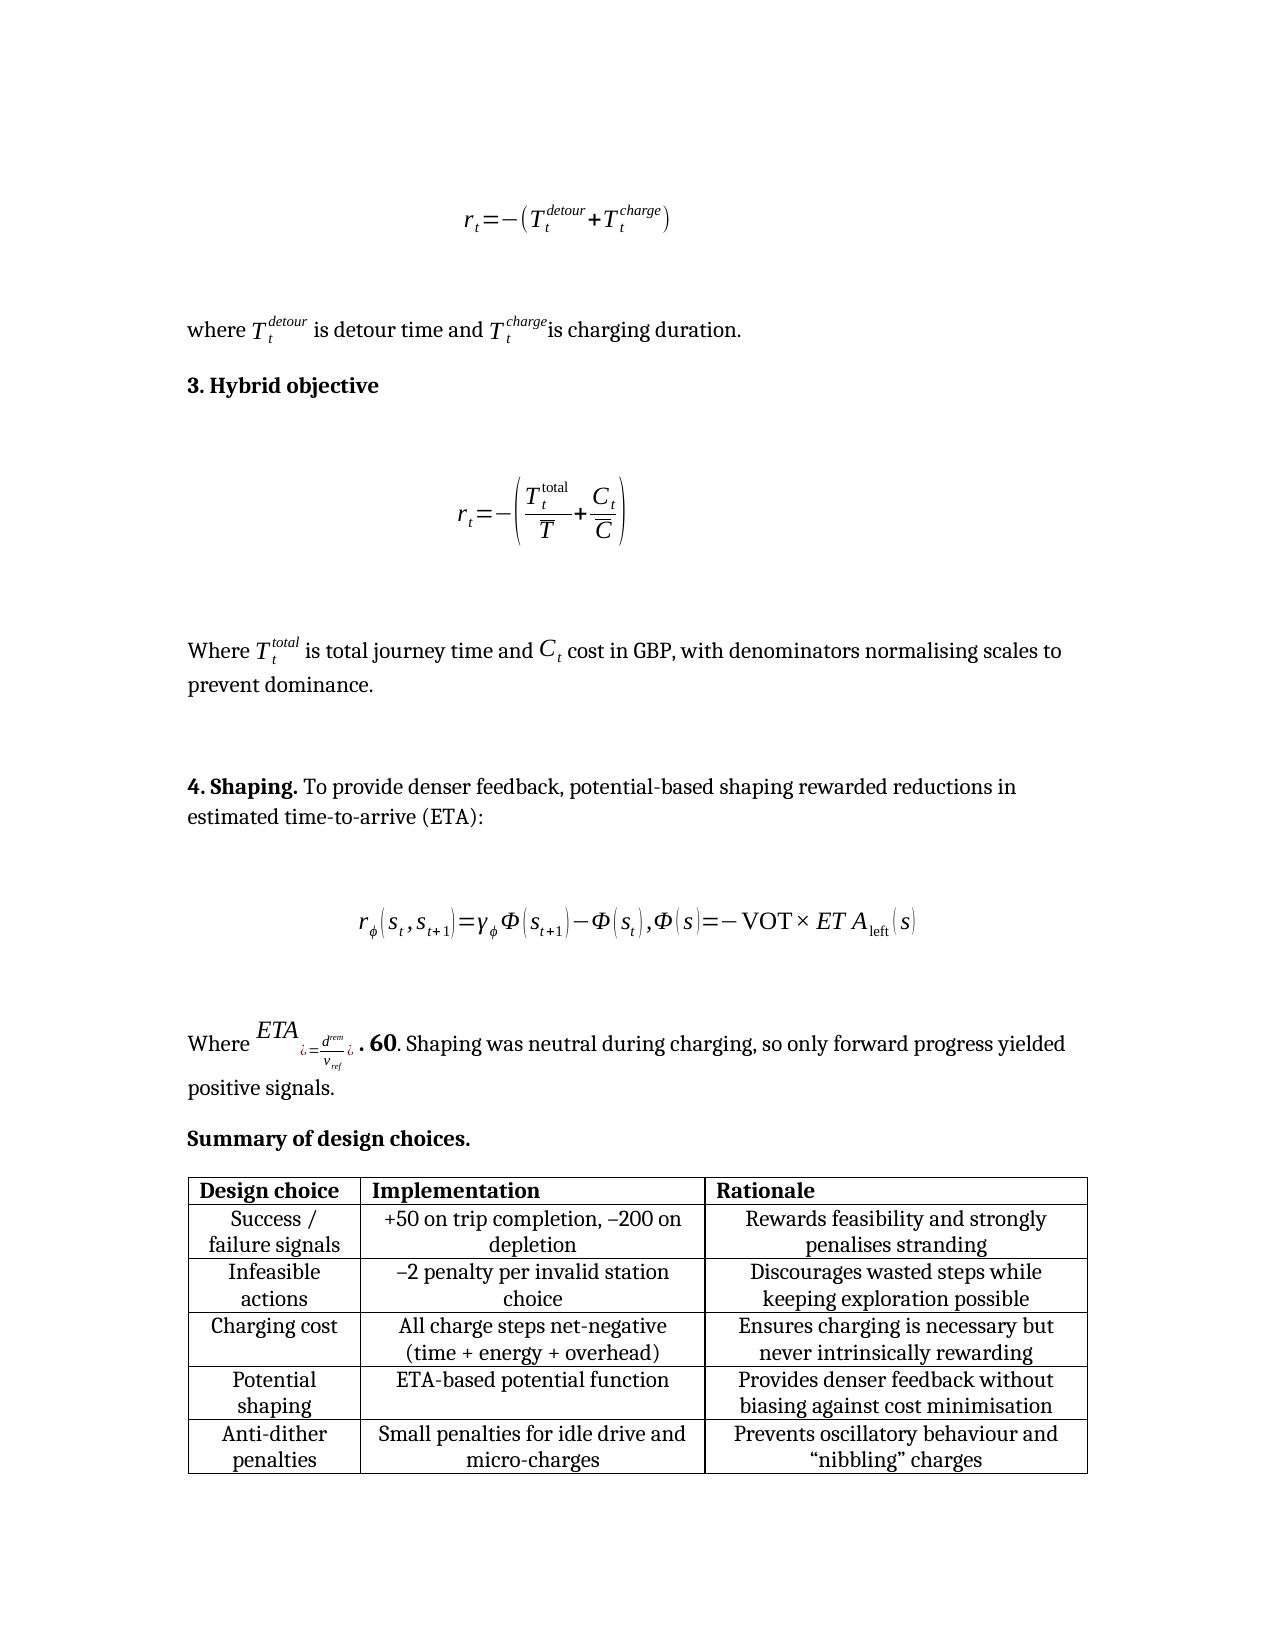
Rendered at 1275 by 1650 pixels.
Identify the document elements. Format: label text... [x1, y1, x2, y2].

table_cell ETA-based potential function [361, 1367, 704, 1419]
table_cell Provides denser feedback without biasing against cost minimisation [706, 1367, 1087, 1419]
table_cell Rewards feasibility and strongly penalises stranding [706, 1205, 1087, 1258]
text Summary of design choices. [187, 1126, 1087, 1152]
table_header Design choice [189, 1178, 360, 1204]
text where is detour time and is charging duration. [187, 313, 1087, 348]
text 3. Hybrid objective [187, 373, 1087, 399]
table_cell Prevents oscillatory behaviour and “nibbling” charges [706, 1420, 1087, 1473]
table_cell Small penalties for idle drive and micro-charges [361, 1420, 704, 1473]
table_cell Charging cost [189, 1313, 360, 1366]
text Where is total journey time and cost in GBP, with denominators normalising scales to prevent dominance. [187, 633, 1087, 698]
table_header Implementation [361, 1178, 704, 1204]
table_cell Potential shaping [189, 1367, 360, 1419]
table_cell Ensures charging is necessary but never intrinsically rewarding [706, 1313, 1087, 1366]
table_cell Success / failure signals [189, 1205, 360, 1258]
table_cell Infeasible actions [189, 1259, 360, 1312]
text 4. Shaping. To provide denser feedback, potential-based shaping rewarded reductions in estimated time-to-arrive (ETA): [187, 774, 1087, 831]
table_cell Anti-dither penalties [189, 1420, 360, 1473]
table_cell +50 on trip completion, –200 on depletion [361, 1205, 704, 1258]
table_header Rationale [706, 1178, 1087, 1204]
text Where . 60. Shaping was neutral during charging, so only forward progress yielded positive signals. [187, 1017, 1087, 1101]
table_cell –2 penalty per invalid station choice [361, 1259, 704, 1312]
table_cell All charge steps net-negative (time + energy + overhead) [361, 1313, 704, 1366]
table_cell Discourages wasted steps while keeping exploration possible [706, 1259, 1087, 1312]
